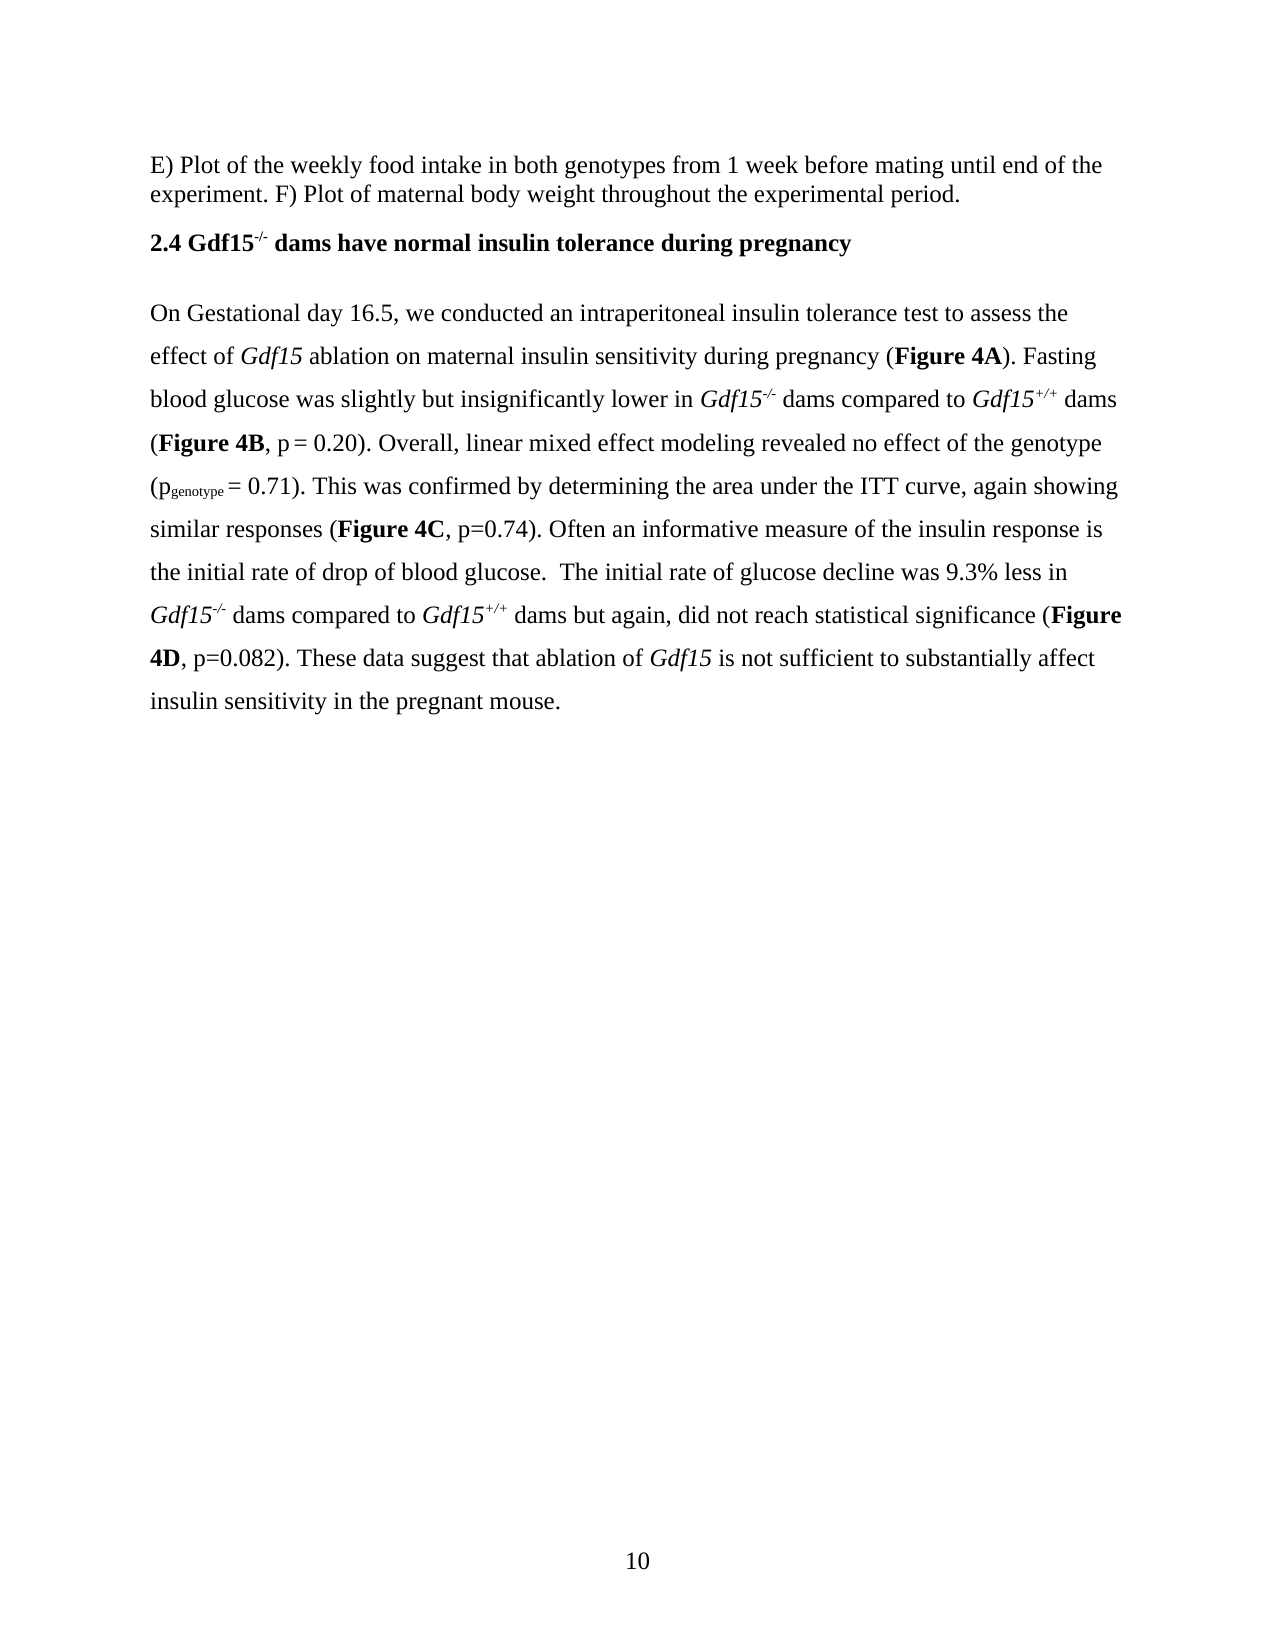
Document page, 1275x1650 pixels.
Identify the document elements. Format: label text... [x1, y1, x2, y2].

text On Gestational day 16.5, we conducted an intraperitoneal insulin tolerance test to assess the effect of Gdf15 ablation on maternal insulin sensitivity during pregnancy (Figure 4A). Fasting blood glucose was slightly but insignificantly lower in Gdf15-/- dams compared to Gdf15+/+ dams (Figure 4B, p = 0.20). Overall, linear mixed effect modeling revealed no effect of the genotype (pgenotype = 0.71). This was confirmed by determining the area under the ITT curve, again showing similar responses (Figure 4C, p=0.74). Often an informative measure of the insulin response is the initial rate of drop of blood glucose. The initial rate of glucose decline was 9.3% less in Gdf15-/- dams compared to Gdf15+/+ dams but again, did not reach statistical significance (Figure 4D, p=0.082). These data suggest that ablation of Gdf15 is not sufficient to substantially affect insulin sensitivity in the pregnant mouse. [150, 298, 1125, 715]
subtitle Gdf15-/- dams have normal insulin tolerance during pregnancy [150, 228, 1125, 257]
